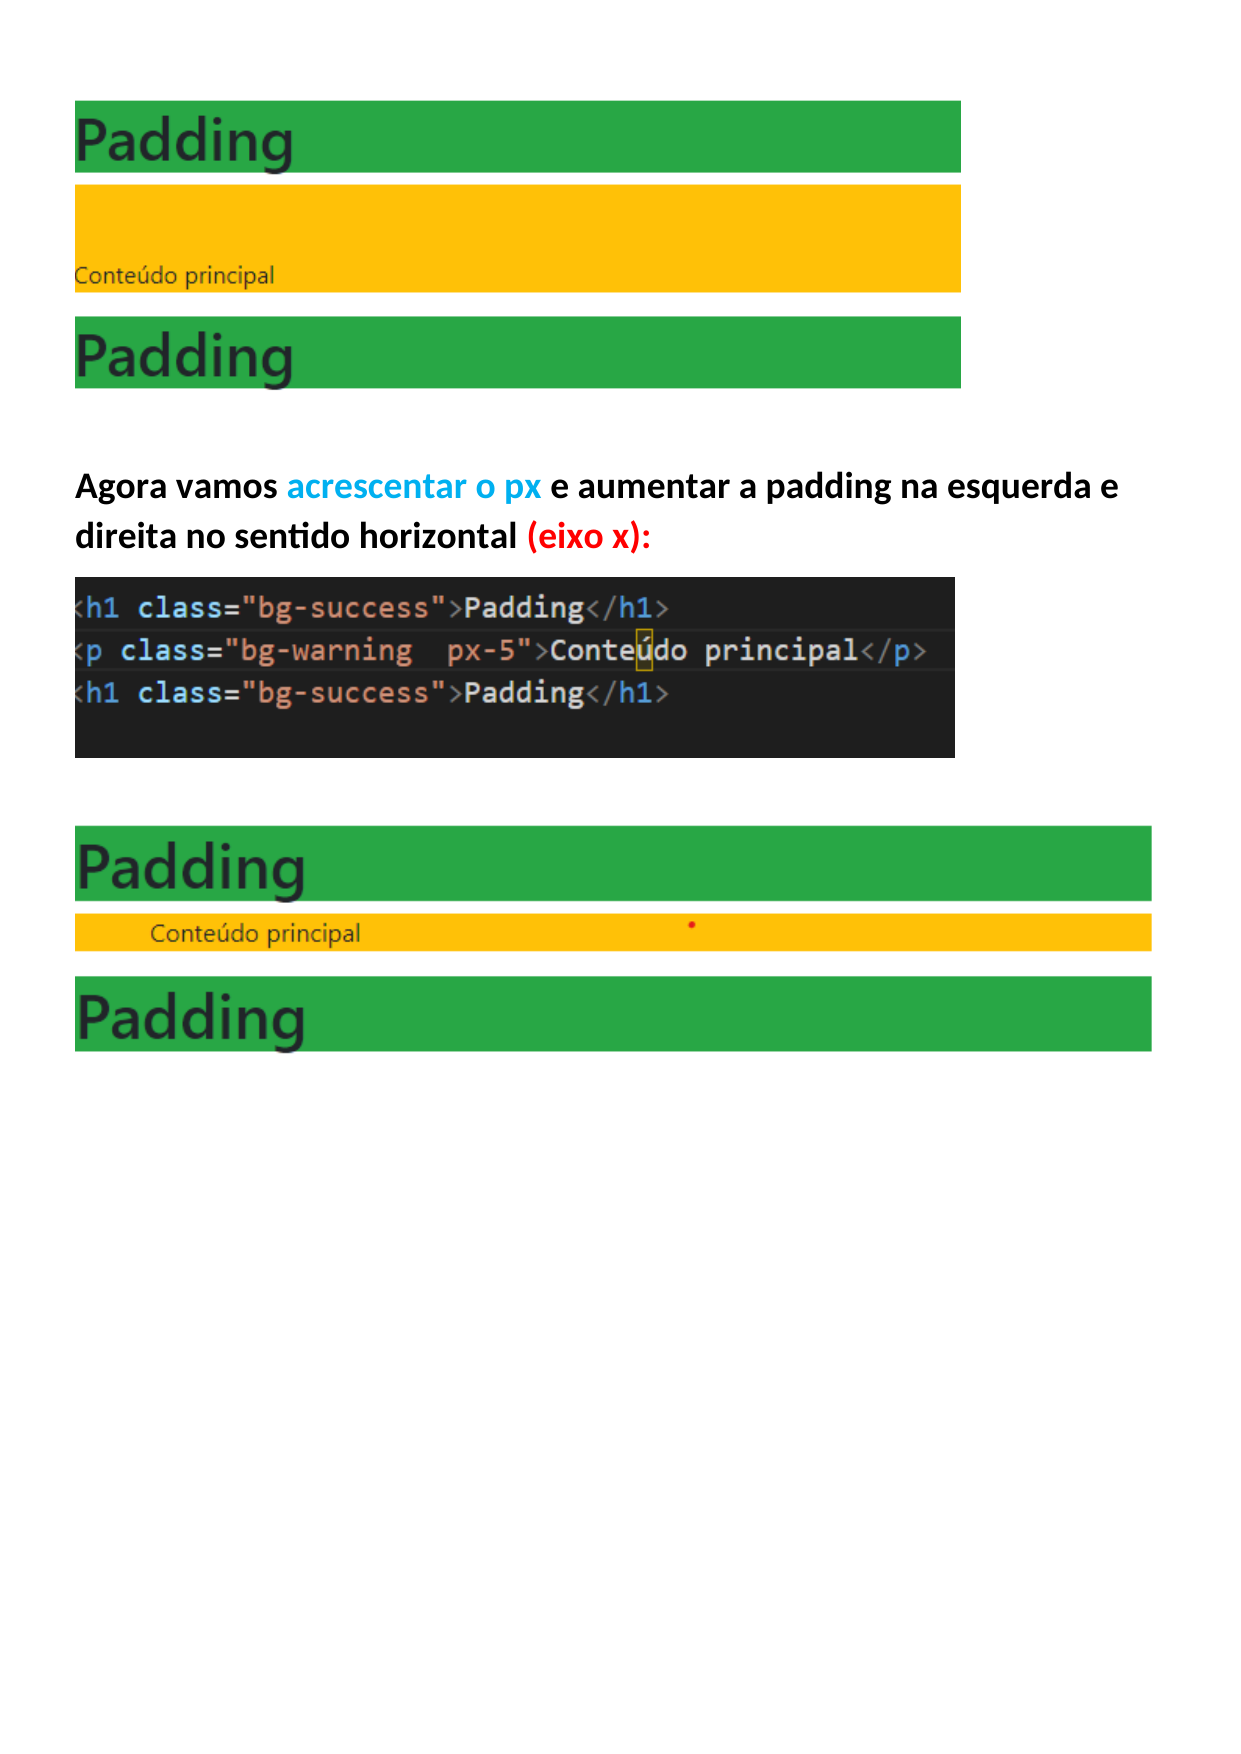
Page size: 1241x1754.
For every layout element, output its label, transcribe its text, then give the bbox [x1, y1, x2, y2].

picture [75, 75, 961, 444]
picture [75, 577, 955, 758]
text Agora vamos acrescentar o px e aumentar a padding na esquerda e direita no sentido horizontal (eixo x): [75, 462, 1165, 557]
picture [75, 776, 1152, 1105]
